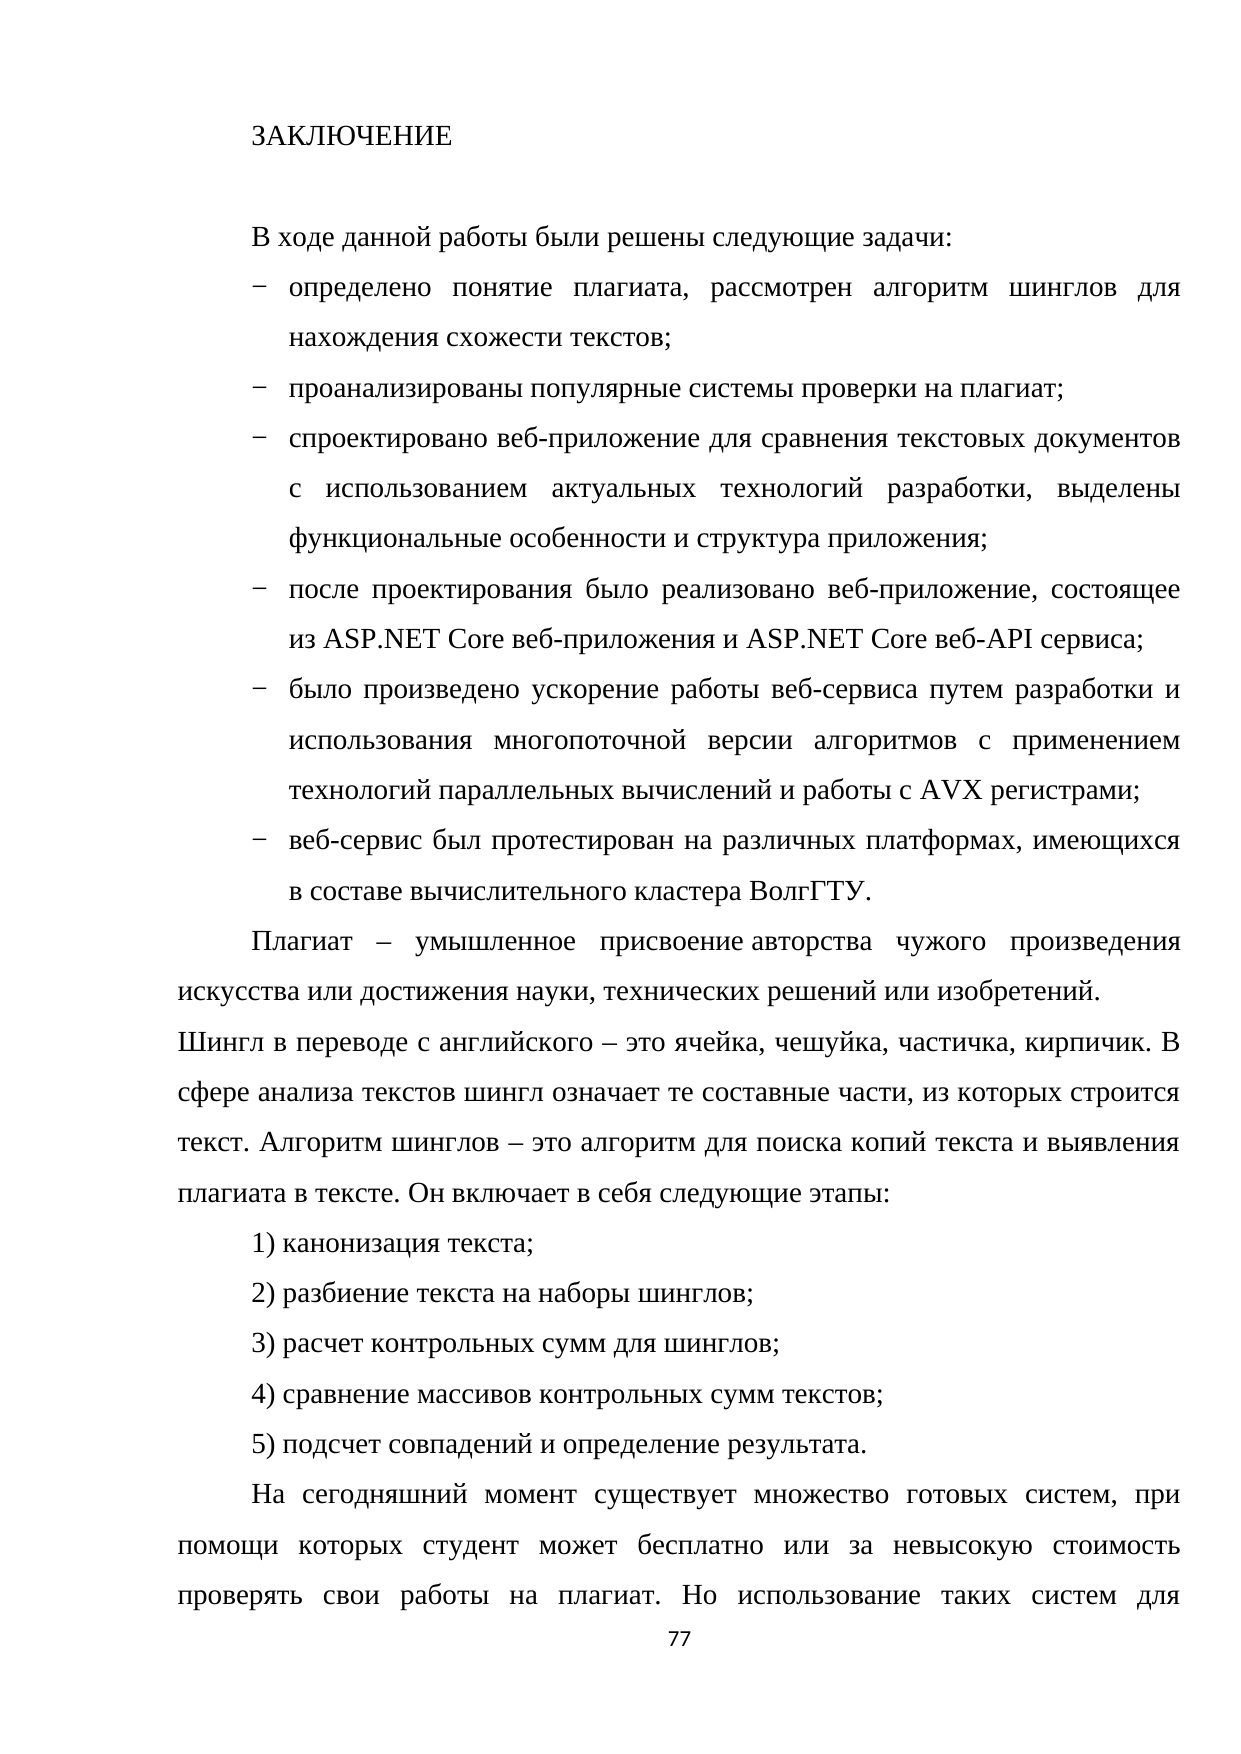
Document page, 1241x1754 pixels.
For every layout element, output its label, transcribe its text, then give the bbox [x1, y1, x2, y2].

list было произведено ускорение работы веб-сервиса путем разработки и использования многопоточной версии алгоритмов с применением технологий параллельных вычислений и работы с AVX регистрами; [251, 672, 1181, 806]
list проанализированы популярные системы проверки на плагиат; [251, 370, 1181, 403]
text 5) подсчет совпадений и определение результата. [251, 1426, 1181, 1460]
list после проектирования было реализовано веб-приложение, состоящее из ASP.NET Core веб-приложения и ASP.NET Core веб-API сервиса; [251, 571, 1181, 655]
text Шингл в переводе с английского – это ячейка, чешуйка, частичка, кирпичик. В сфере анализа текстов шингл означает те составные части, из которых строится текст. Алгоритм шинглов – это алгоритм для поиска копий текста и выявления плагиата в тексте. Он включает в себя следующие этапы: [177, 1024, 1181, 1208]
text 1) канонизация текста; [177, 1225, 1181, 1258]
text ЗАКЛЮЧЕНИЕ [177, 118, 1181, 152]
text В ходе данной работы были решены следующие задачи: [177, 219, 1181, 252]
list определено понятие плагиата, рассмотрен алгоритм шинглов для нахождения схожести текстов; [251, 269, 1181, 353]
text 3) расчет контрольных сумм для шинглов; [251, 1326, 1181, 1359]
list веб-сервис был протестирован на различных платформах, имеющихся в составе вычислительного кластера ВолгГТУ. [251, 822, 1181, 906]
text Плагиат – умышленное присвоение авторства чужого произведения искусства или достижения науки, технических решений или изобретений. [177, 923, 1181, 1007]
list спроектировано веб-приложение для сравнения текстовых документов с использованием актуальных технологий разработки, выделены функциональные особенности и структура приложения; [251, 420, 1181, 554]
text 4) сравнение массивов контрольных сумм текстов; [251, 1376, 1181, 1409]
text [177, 1477, 1181, 1611]
text 2) разбиение текста на наборы шинглов; [177, 1275, 1181, 1309]
